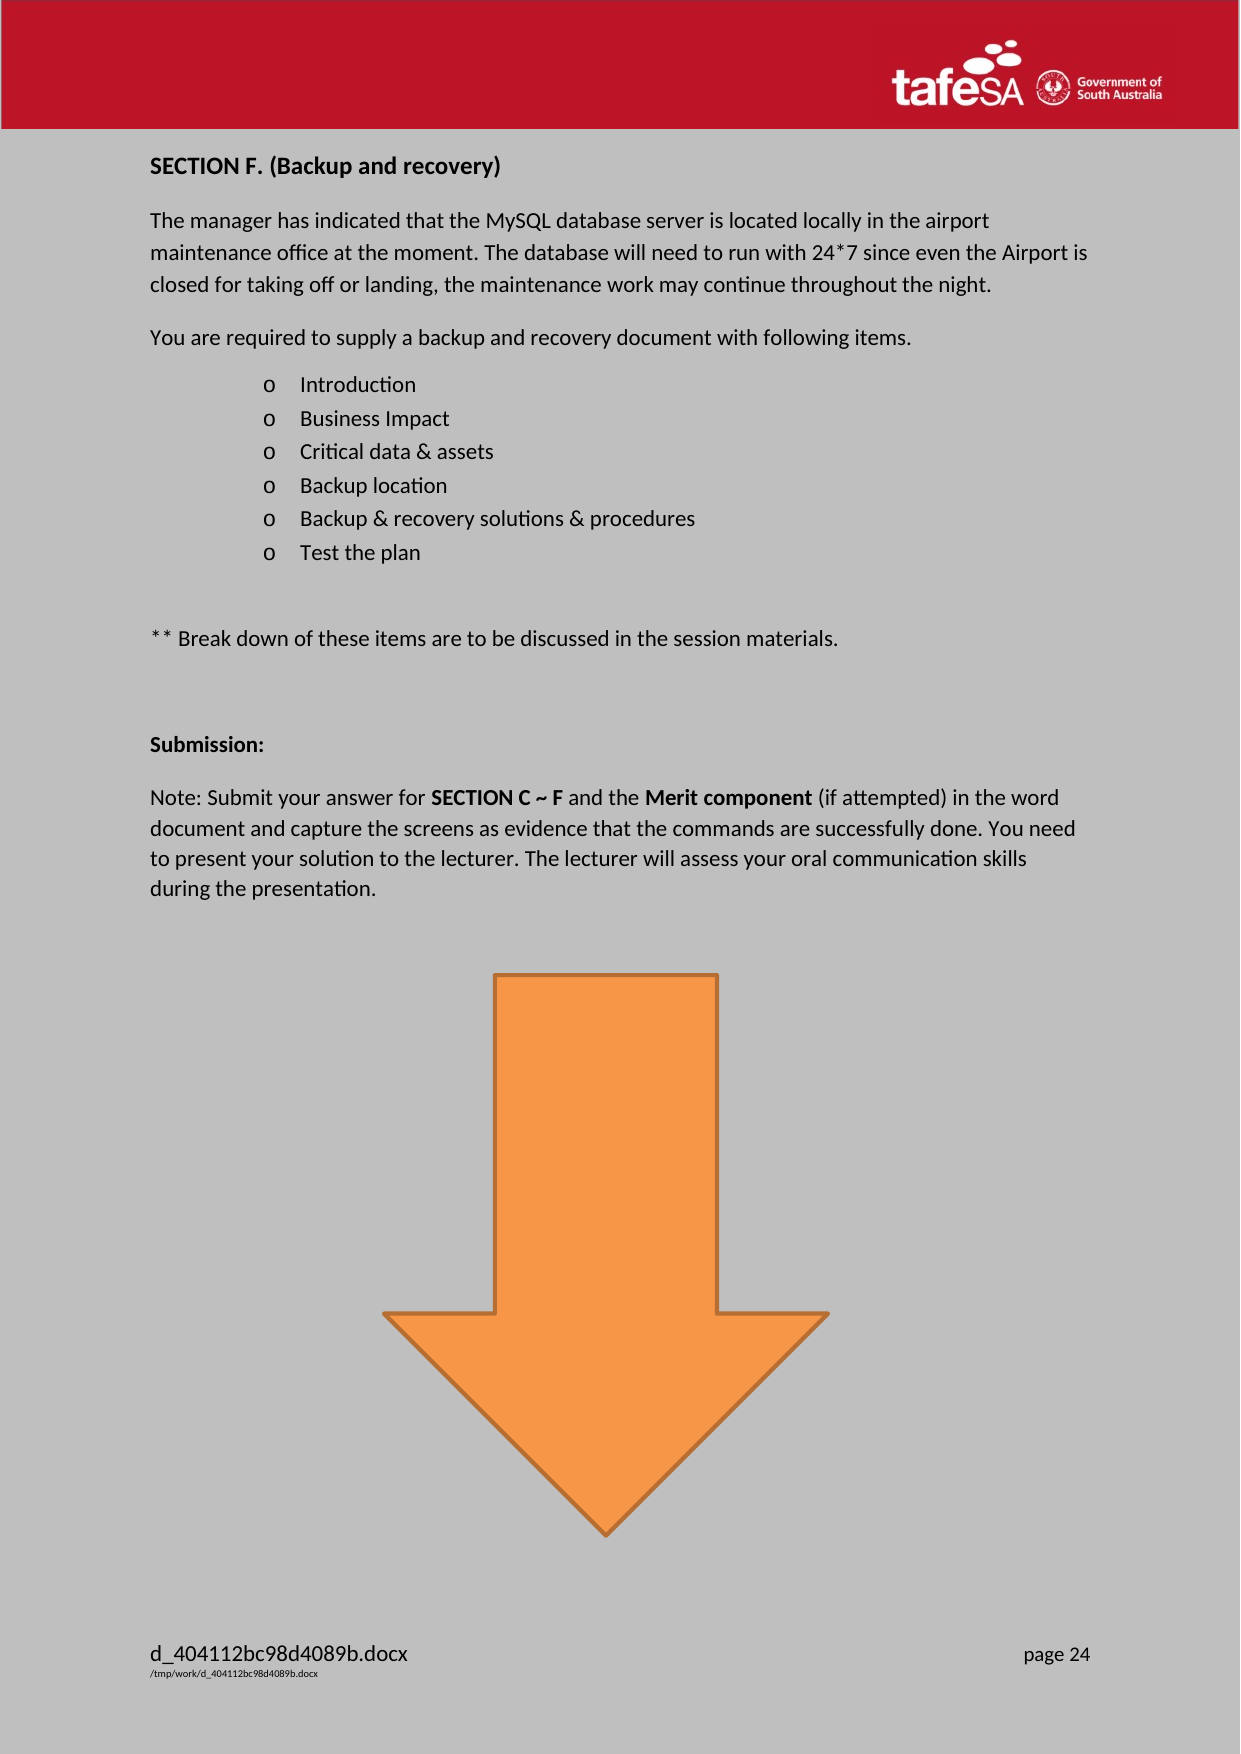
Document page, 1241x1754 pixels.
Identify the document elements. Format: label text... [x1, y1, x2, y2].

list Backup & recovery solutions & procedures [262, 504, 1090, 533]
list Critical data & assets [262, 437, 1090, 466]
text ** Break down of these items are to be discussed in the session materials. [150, 624, 1090, 652]
list Backup location [262, 471, 1090, 500]
text SECTION F. (Backup and recovery) [150, 150, 1090, 181]
picture [0, 0, 1238, 128]
text The manager has indicated that the MySQL database server is located locally in the airport maintenance office at the moment. The database will need to run with 24*7 since even the Airport is closed for taking off or landing, the maintenance work may continue throughout the night. [150, 206, 1090, 298]
list Introduction [262, 370, 1090, 399]
list Business Impact [262, 404, 1090, 433]
text Submission: [150, 730, 1090, 758]
text You are required to supply a backup and recovery document with following items. [150, 323, 1090, 351]
text Note: Submit your answer for SECTION C ~ F and the Merit component (if attempted) in the word document and capture the screens as evidence that the commands are successfully done. You need to present your solution to the lecturer. The lecturer will assess your oral communication skills during the presentation. [150, 783, 1090, 902]
list Test the plan [262, 538, 1090, 567]
